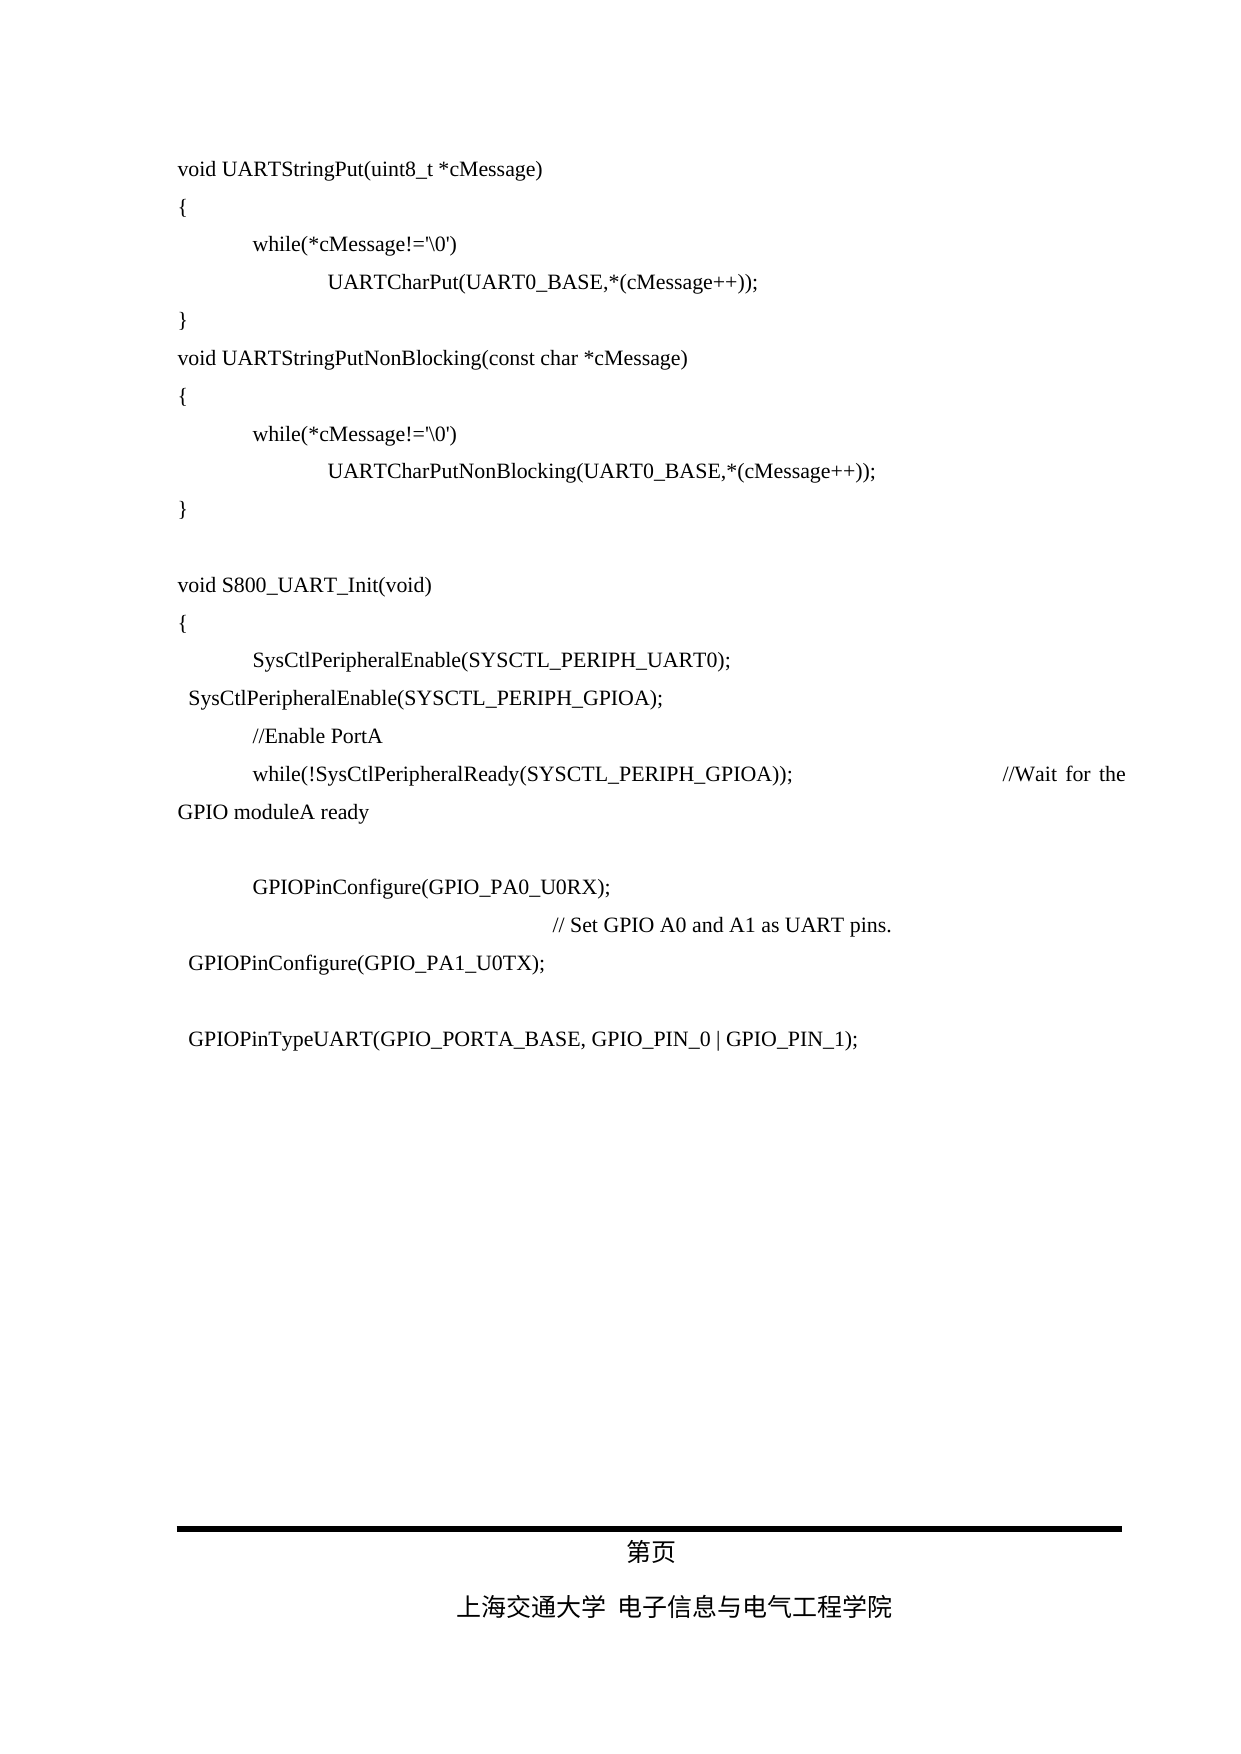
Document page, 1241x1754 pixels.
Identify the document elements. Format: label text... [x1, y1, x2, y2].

text while(!SysCtlPeripheralReady(SYSCTL_PERIPH_GPIOA)); //Wait for the GPIO moduleA ready [177, 761, 1126, 824]
text void UARTStringPut(uint8_t *cMessage) [177, 156, 1126, 181]
text } [177, 496, 1126, 521]
text { [177, 383, 1126, 408]
text while(*cMessage!='\0') [177, 421, 1126, 446]
text SysCtlPeripheralEnable(SYSCTL_PERIPH_GPIOA); //Enable PortA [177, 685, 1126, 748]
text GPIOPinConfigure(GPIO_PA1_U0TX); [177, 950, 1126, 975]
text UARTCharPutNonBlocking(UART0_BASE,*(cMessage++)); [177, 458, 1126, 483]
text SysCtlPeripheralEnable(SYSCTL_PERIPH_UART0); [177, 647, 1126, 673]
text while(*cMessage!='\0') [177, 231, 1126, 257]
text GPIOPinConfigure(GPIO_PA0_U0RX); // Set GPIO A0 and A1 as UART pins. [177, 874, 1126, 937]
text void S800_UART_Init(void) [177, 572, 1126, 597]
text { [177, 194, 1126, 219]
text GPIOPinTypeUART(GPIO_PORTA_BASE, GPIO_PIN_0 | GPIO_PIN_1); [177, 1026, 1126, 1051]
text { [177, 609, 1126, 635]
text } [177, 307, 1126, 332]
text void UARTStringPutNonBlocking(const char *cMessage) [177, 345, 1126, 370]
text UARTCharPut(UART0_BASE,*(cMessage++)); [177, 269, 1126, 294]
